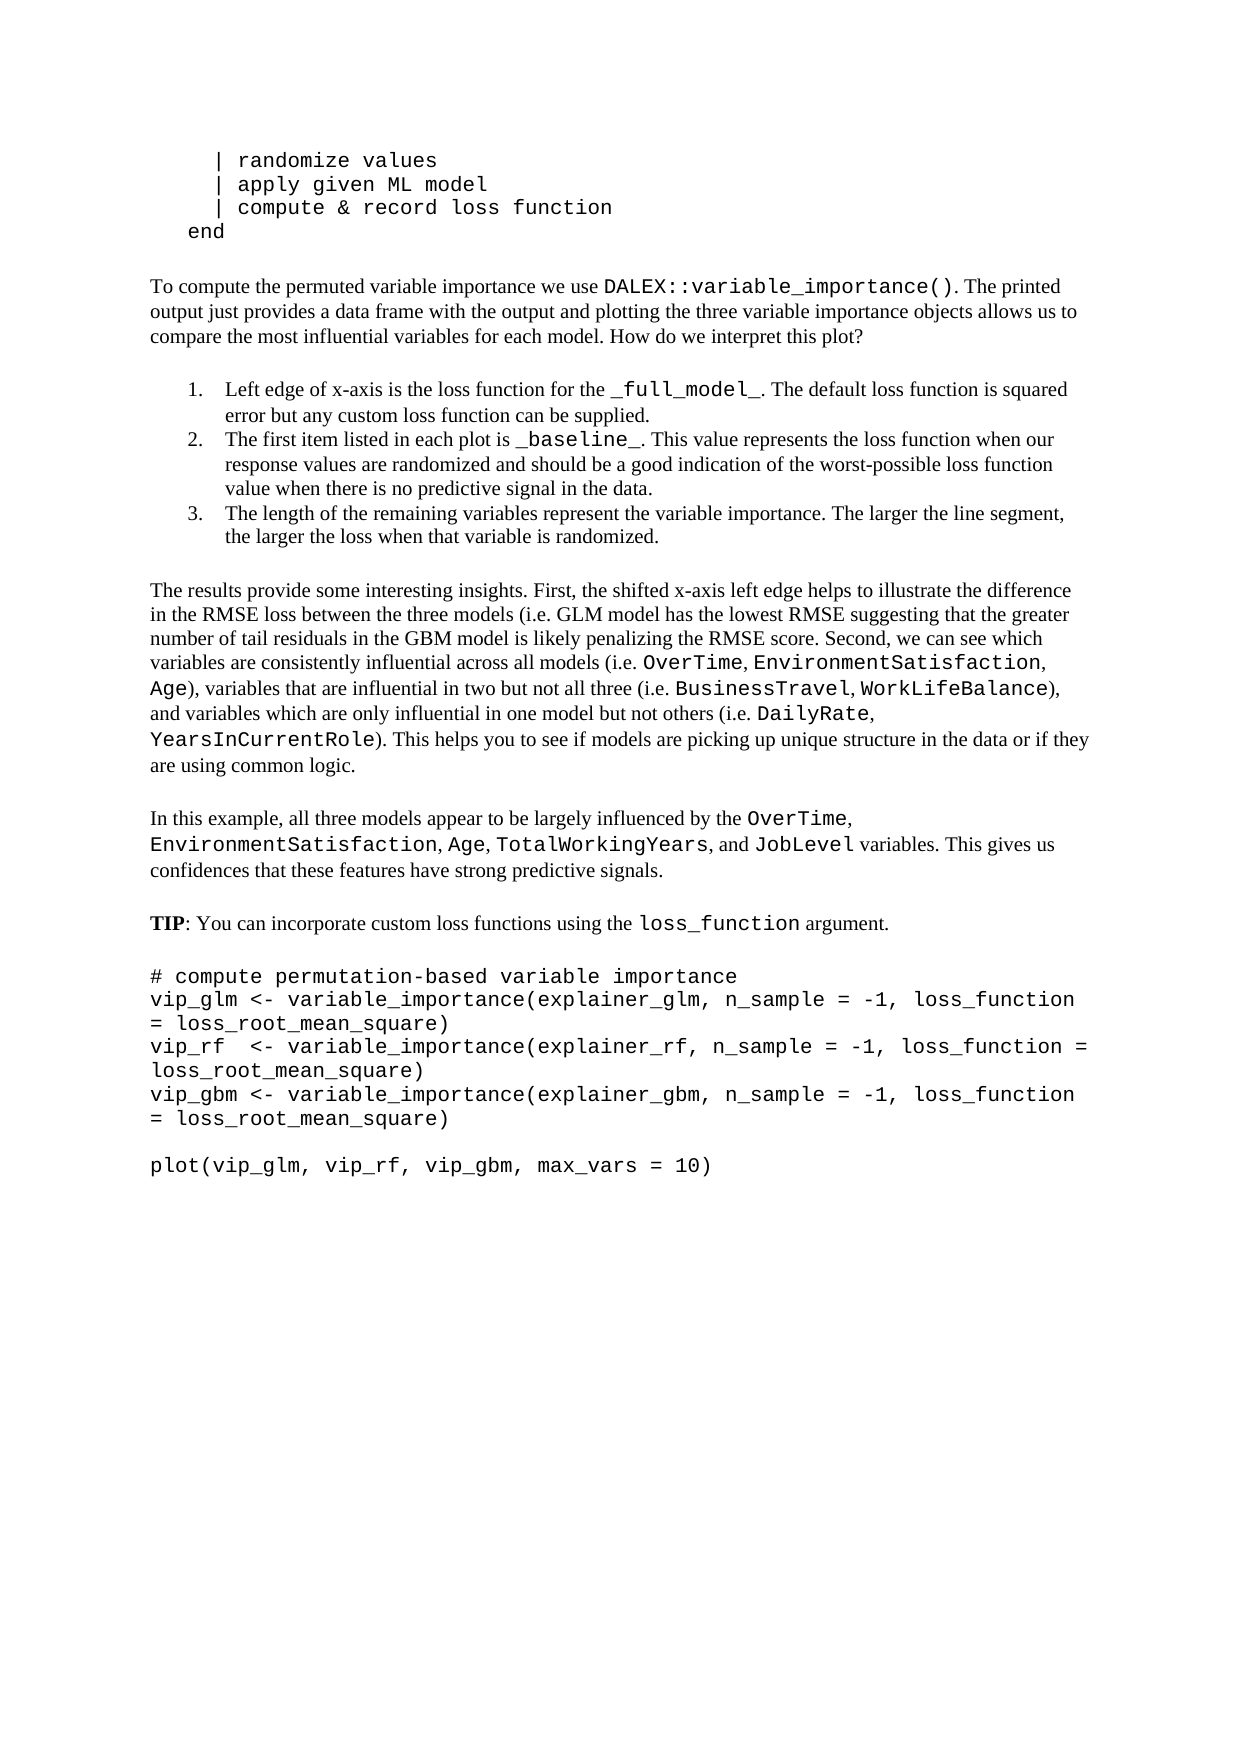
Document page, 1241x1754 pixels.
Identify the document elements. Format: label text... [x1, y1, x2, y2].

text The results provide some interesting insights. First, the shifted x-axis left edge helps to illustrate the difference in the RMSE loss between the three models (i.e. GLM model has the lowest RMSE suggesting that the greater number of tail residuals in the GBM model is likely penalizing the RMSE score. Second, we can see which variables are consistently influential across all models (i.e. OverTime, EnvironmentSatisfaction, Age), variables that are influential in two but not all three (i.e. BusinessTravel, WorkLifeBalance), and variables which are only influential in one model but not others (i.e. DailyRate, YearsInCurrentRole). This helps you to see if models are picking up unique structure in the data or if they are using common logic. [150, 578, 1090, 777]
text vip_rf <- variable_importance(explainer_rf, n_sample = -1, loss_function = loss_root_mean_square) [150, 1037, 1090, 1084]
text vip_gbm <- variable_importance(explainer_gbm, n_sample = -1, loss_function = loss_root_mean_square) [150, 1084, 1090, 1131]
text vip_glm <- variable_importance(explainer_glm, n_sample = -1, loss_function = loss_root_mean_square) [150, 989, 1090, 1037]
text plot(vip_glm, vip_rf, vip_gbm, max_vars = 10) [150, 1155, 1090, 1178]
list Left edge of x-axis is the loss function for the _full_model_. The default loss function is squared error but any custom loss function can be supplied. [187, 377, 1090, 427]
text TIP: You can incorporate custom loss functions using the loss_function argument. [150, 911, 1090, 936]
text | randomize values [150, 150, 1090, 174]
text | compute & record loss function [150, 197, 1090, 221]
text # compute permutation-based variable importance [150, 966, 1090, 989]
text To compute the permuted variable importance we use DALEX::variable_importance(). The printed output just provides a data frame with the output and plotting the three variable importance objects allows us to compare the most influential variables for each model. How do we interpret this plot? [150, 274, 1090, 348]
text end [150, 221, 1090, 244]
text | apply given ML model [150, 174, 1090, 197]
text In this example, all three models appear to be largely influenced by the OverTime, EnvironmentSatisfaction, Age, TotalWorkingYears, and JobLevel variables. This gives us confidences that these features have strong predictive signals. [150, 806, 1090, 882]
